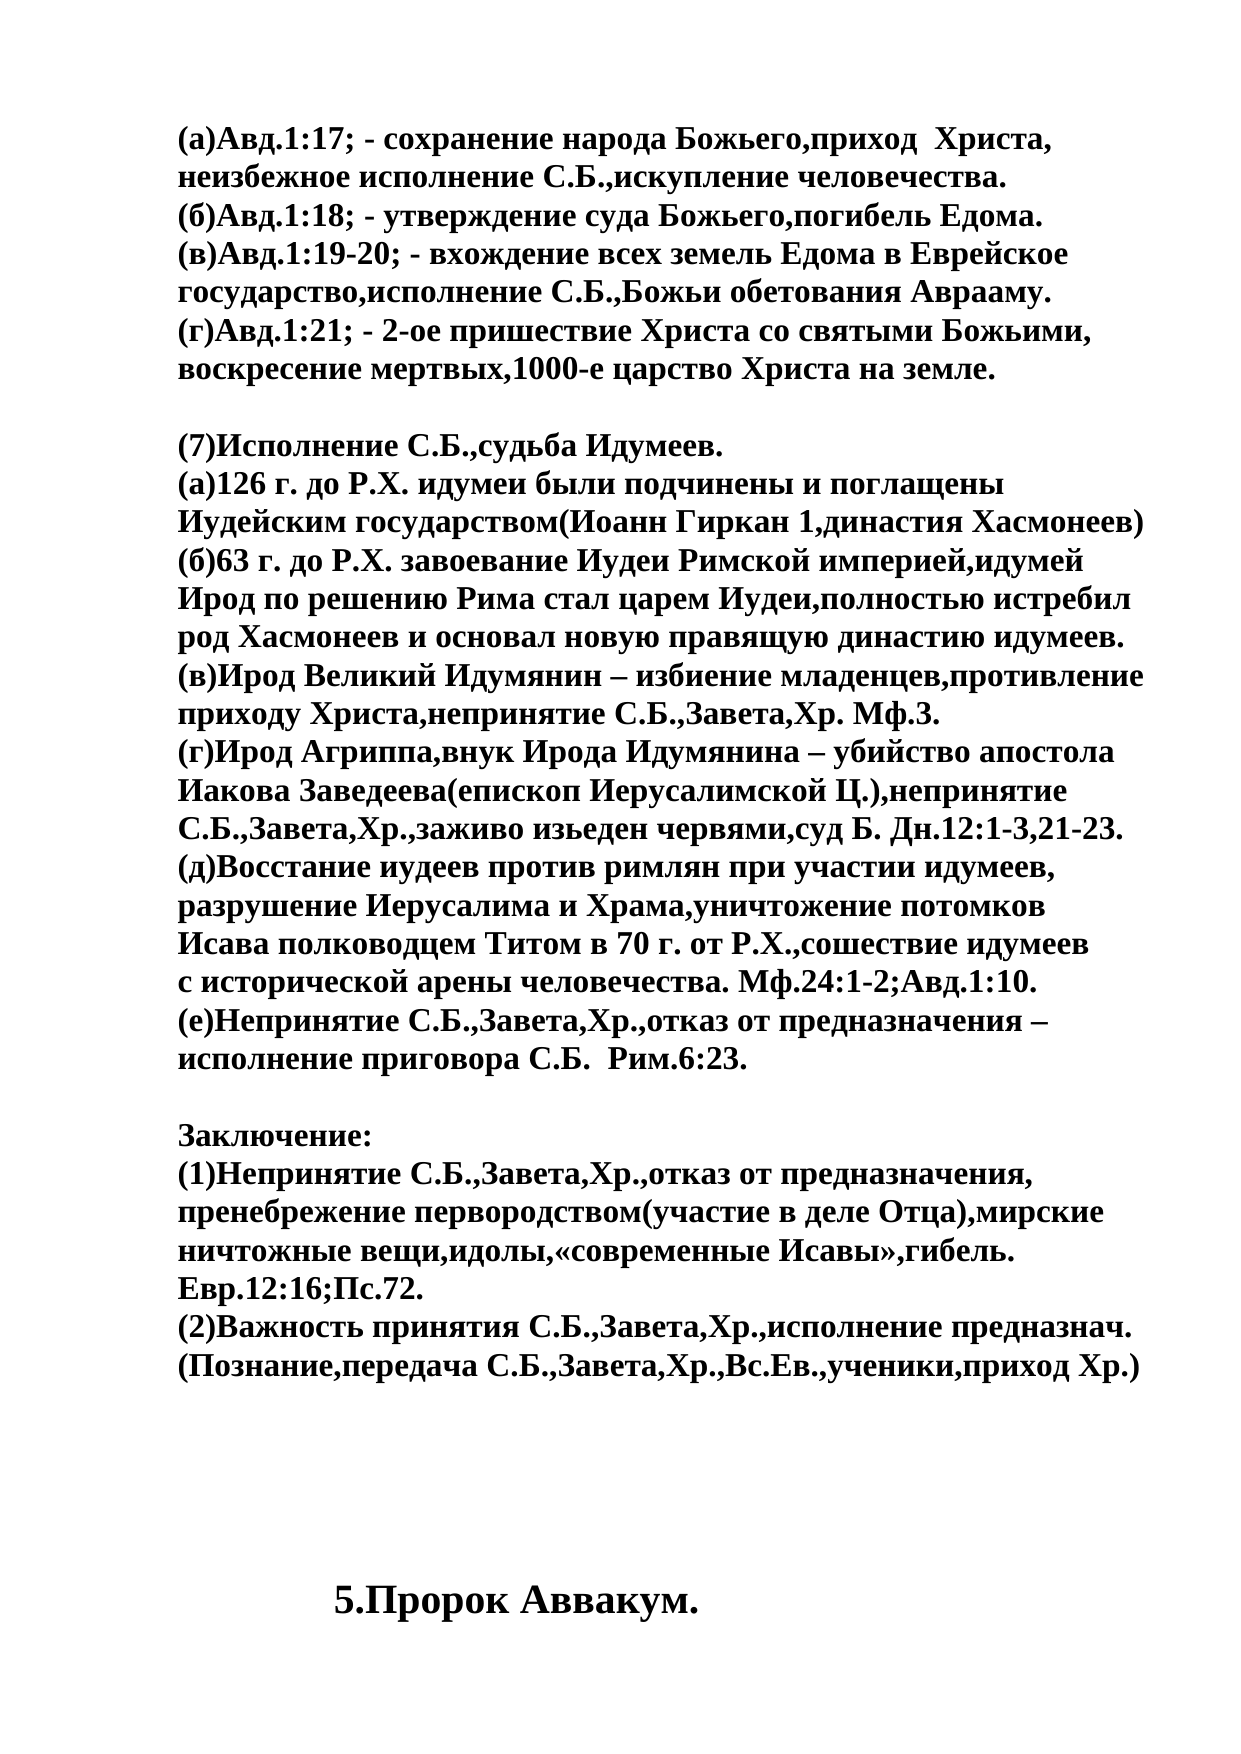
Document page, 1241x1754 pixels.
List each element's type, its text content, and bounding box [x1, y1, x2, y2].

text ничтожные вещи,идолы,«современные Исавы»,гибель. [177, 1230, 1152, 1268]
text (а)126 г. до Р.Х. идумеи были подчинены и поглащены [177, 463, 1152, 501]
text неизбежное исполнение С.Б.,искупление человечества. [177, 156, 1152, 195]
text (7)Исполнение С.Б.,судьба Идумеев. [177, 425, 1152, 463]
text Ирод по решению Рима стал царем Иудеи,полностью истребил [177, 578, 1152, 616]
text приходу Христа,непринятие С.Б.,Завета,Хр. Мф.3. [177, 693, 1152, 731]
text (б)Авд.1:18; - утверждение суда Божьего,погибель Едома. [177, 195, 1152, 233]
text (а)Авд.1:17; - сохранение народа Божьего,приход Христа, [177, 118, 1152, 156]
text (Познание,передача С.Б.,Завета,Хр.,Вс.Ев.,ученики,приход Хр.) [177, 1345, 1152, 1383]
text Евр.12:16;Пс.72. [177, 1268, 1152, 1306]
text (в)Авд.1:19-20; - вхождение всех земель Едома в Еврейское [177, 233, 1152, 271]
text Иудейским государством(Иоанн Гиркан 1,династия Хасмонеев) [177, 501, 1152, 540]
text (г)Ирод Агриппа,внук Ирода Идумянина – убийство апостола Иакова Заведеева(епископ Иерусалимской Ц.),непринятие С.Б.,Завета,Хр.,заживо изьеден червями,суд Б. Дн.12:1-3,21-23. [177, 731, 1152, 846]
text (г)Авд.1:21; - 2-ое пришествие Христа со святыми Божьими, [177, 310, 1152, 348]
text разрушение Иерусалима и Храма,уничтожение потомков [177, 885, 1152, 923]
text государство,исполнение С.Б.,Божьи обетования Аврааму. [177, 271, 1152, 310]
text (1)Непринятие С.Б.,Завета,Хр.,отказ от предназначения, [177, 1153, 1152, 1191]
text (в)Ирод Великий Идумянин – избиение младенцев,противление [177, 655, 1152, 693]
text (2)Важность принятия С.Б.,Завета,Хр.,исполнение предназнач. [177, 1306, 1152, 1345]
text исполнение приговора С.Б. Рим.6:23. [177, 1038, 1152, 1076]
text (е)Непринятие С.Б.,Завета,Хр.,отказ от предназначения – [177, 1000, 1152, 1038]
text воскресение мертвых,1000-е царство Христа на земле. [177, 348, 1152, 386]
text (д)Восстание иудеев против римлян при участии идумеев, [177, 846, 1152, 885]
text (б)63 г. до Р.Х. завоевание Иудеи Римской империей,идумей [177, 540, 1152, 578]
text 5.Пророк Аввакум. [177, 1575, 1152, 1623]
text с исторической арены человечества. Мф.24:1-2;Авд.1:10. [177, 961, 1152, 1000]
text пренебрежение первородством(участие в деле Отца),мирские [177, 1191, 1152, 1230]
text Заключение: [177, 1115, 1152, 1153]
text Исава полководцем Титом в 70 г. от Р.Х.,сошествие идумеев [177, 923, 1152, 961]
text род Хасмонеев и основал новую правящую династию идумеев. [177, 616, 1152, 655]
